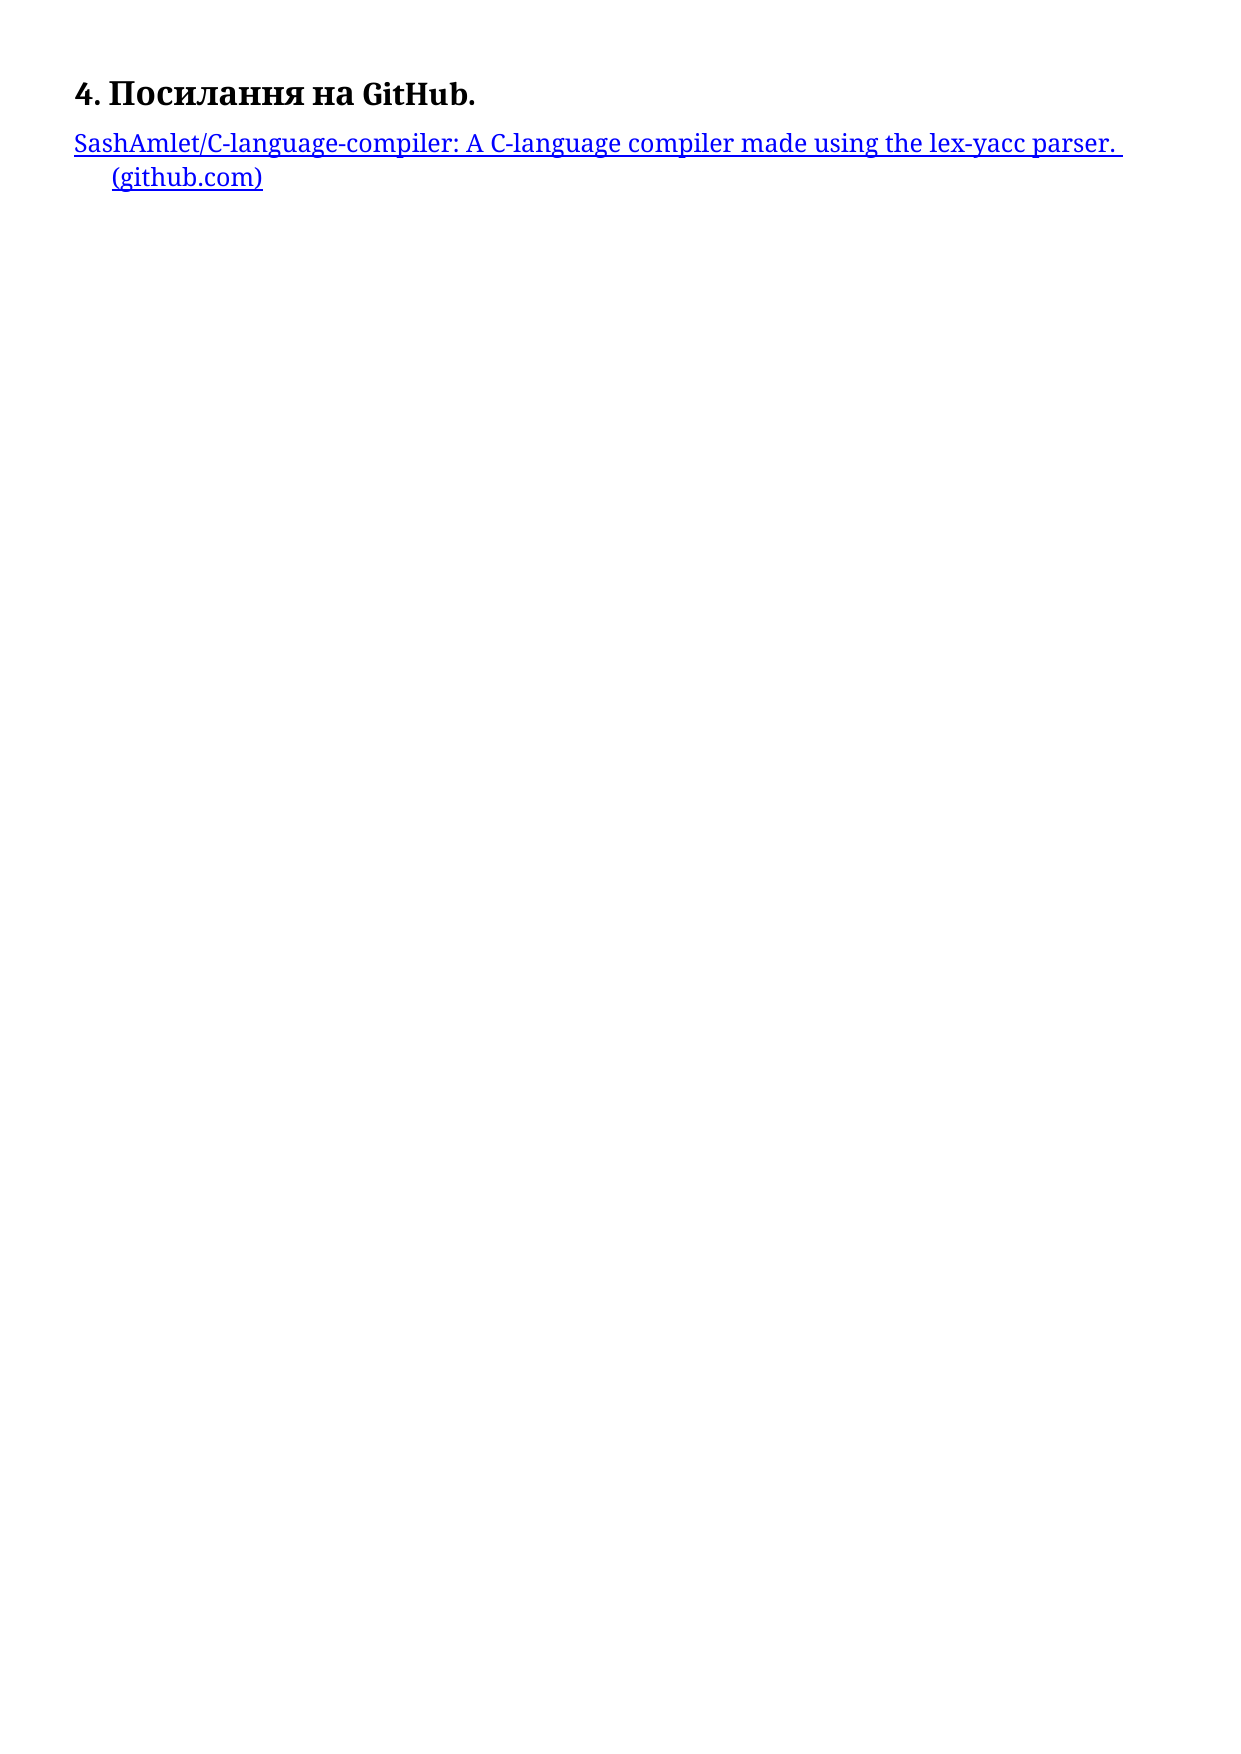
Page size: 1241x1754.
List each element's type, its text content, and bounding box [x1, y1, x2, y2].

subtitle 4. Посилання на GitHub. [75, 75, 1165, 113]
text SashAmlet/C-language-compiler: A C-language compiler made using the lex-yacc parser. (github.com) [74, 126, 1165, 194]
